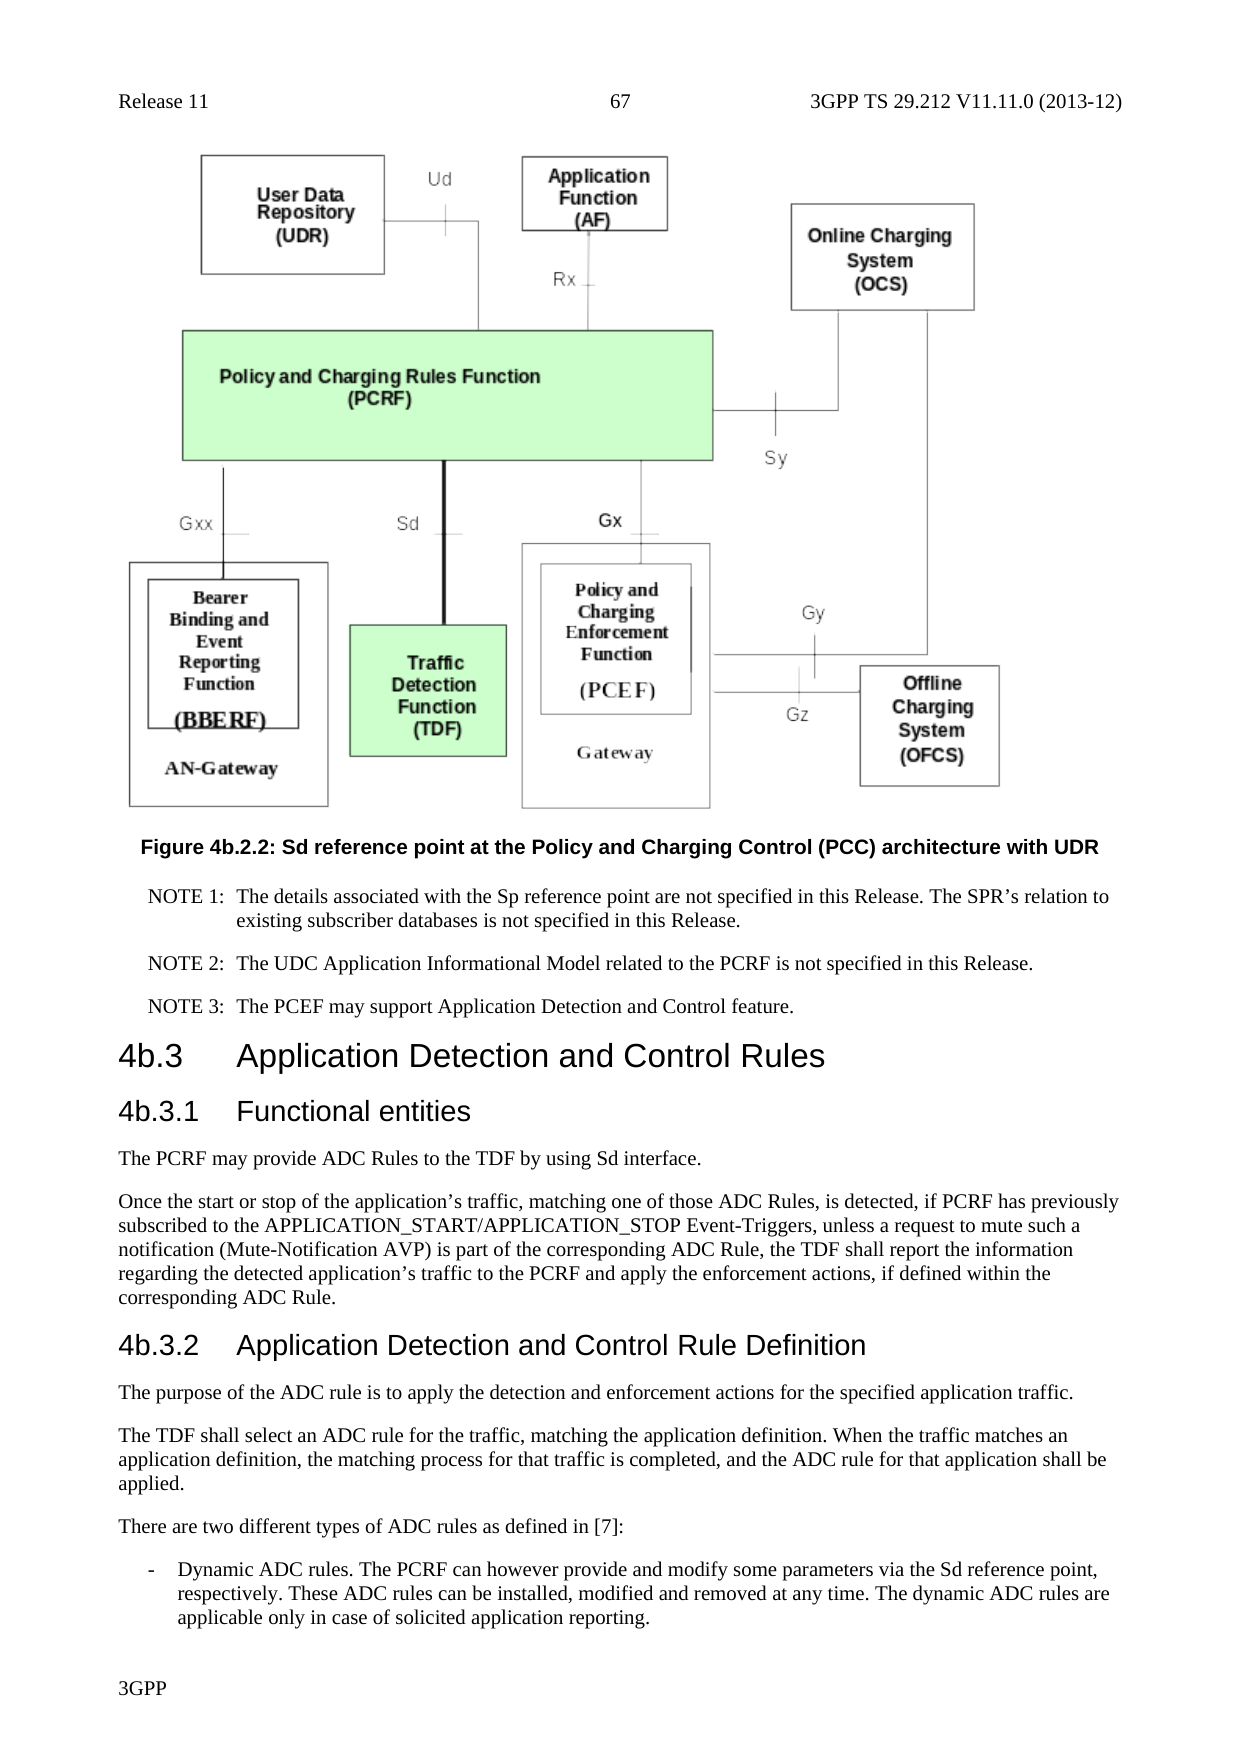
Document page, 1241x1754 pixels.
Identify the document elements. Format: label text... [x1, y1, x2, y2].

text There are two different types of ADC rules as defined in [7]: [118, 1514, 1122, 1538]
text NOTE 1: The details associated with the Sp reference point are not specified in this Release. The SPR’s relation to existing subscriber databases is not specified in this Release. [148, 884, 1122, 932]
text - Dynamic ADC rules. The PCRF can however provide and modify some parameters via the Sd reference point, respectively. These ADC rules can be installed, modified and removed at any time. The dynamic ADC rules are applicable only in case of solicited application reporting. [148, 1557, 1122, 1629]
text NOTE 2: The UDC Application Informational Model related to the PCRF is not specified in this Release. [148, 951, 1122, 975]
text Once the start or stop of the application’s traffic, matching one of those ADC Rules, is detected, if PCRF has previously subscribed to the APPLICATION_START/APPLICATION_STOP Event-Triggers, unless a request to mute such a notification (Mute-Notification AVP) is part of the corresponding ADC Rule, the TDF shall report the information regarding the detected application’s traffic to the PCRF and apply the enforcement actions, if defined within the corresponding ADC Rule. [118, 1189, 1122, 1309]
text The PCRF may provide ADC Rules to the TDF by using Sd interface. [118, 1146, 1122, 1170]
text The purpose of the ADC rule is to apply the detection and enforcement actions for the specified application traffic. [118, 1380, 1122, 1404]
text NOTE 3: The PCEF may support Application Detection and Control feature. [148, 994, 1122, 1018]
text The TDF shall select an ADC rule for the traffic, matching the application definition. When the traffic matches an application definition, the matching process for that traffic is completed, and the ADC rule for that application shall be applied. [118, 1423, 1122, 1495]
text Figure 4b.2.2: Sd reference point at the Policy and Charging Control (PCC) architecture with UDR [118, 835, 1122, 859]
subtitle 4b.3 Application Detection and Control Rules [118, 1036, 1122, 1075]
subtitle 4b.3.2 Application Detection and Control Rule Definition [118, 1328, 1122, 1361]
subtitle 4b.3.1 Functional entities [118, 1094, 1122, 1127]
